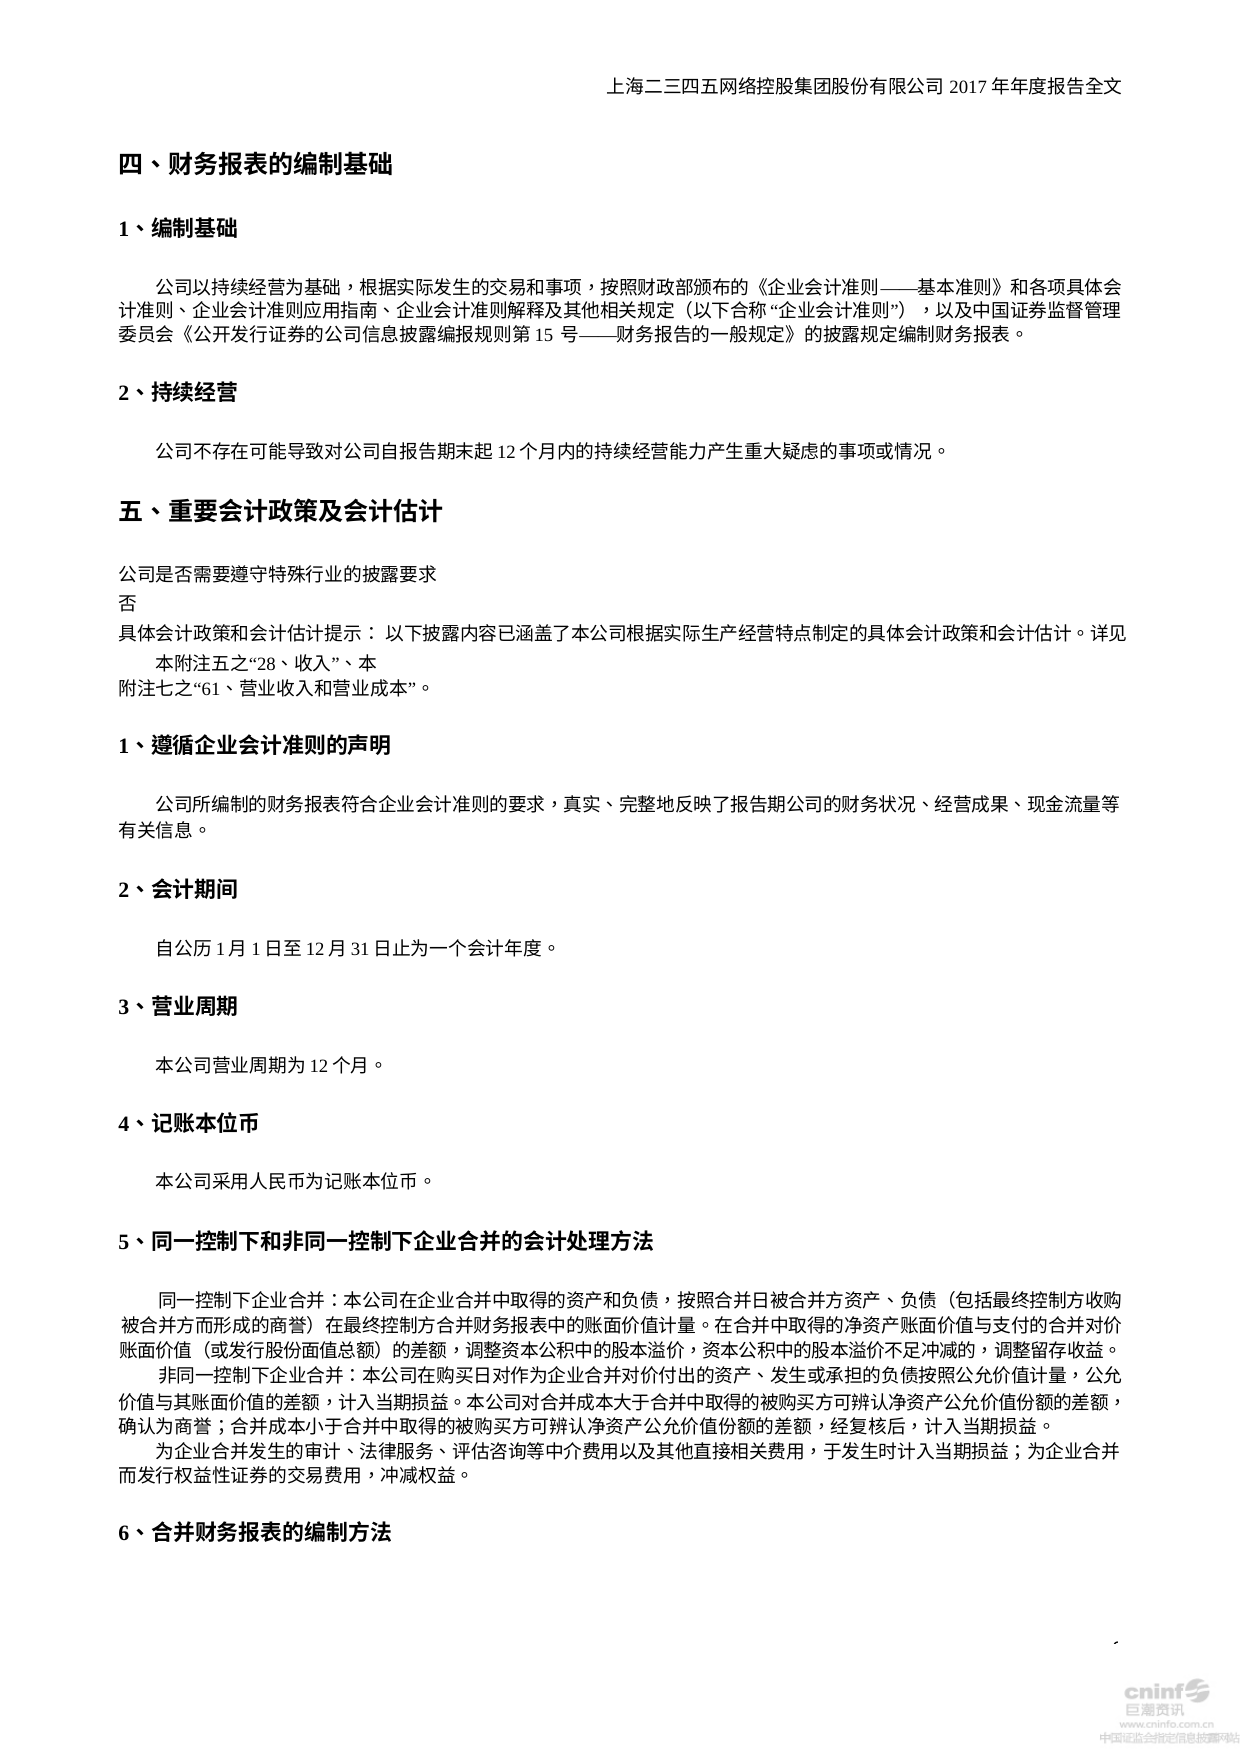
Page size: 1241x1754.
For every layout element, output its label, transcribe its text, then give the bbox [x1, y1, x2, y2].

subtitle 四、财务报表的编制基础 [118, 146, 1138, 181]
text 同一控制下企业合并：本公司在企业合并中取得的资产和负债，按照合并日被合并方资产、负债（包括最终控制方收购 被合并方而形成的商誉）在最终控制方合并财务报表中的账面价值计量。在合并中取得的净资产账面价值与支付的合并对价 账面价值（或发行股份面值总额）的差额，调整资本公积中的股本溢价，资本公积中的股本溢价不足冲减的，调整留存收益。 非同一控制下企业合并：本公司在购买日对作为企业合并对价付出的资产、发生或承担的负债按照公允价值计量，公允 [118, 1287, 1122, 1388]
subtitle 4、记账本位币 [118, 1108, 1138, 1138]
text 公司是否需要遵守特殊行业的披露要求 否 [118, 561, 439, 616]
text 本公司营业周期为12个月。 [156, 1052, 1138, 1078]
text 公司以持续经营为基础，根据实际发生的交易和事项，按照财政部颁布的《企业会计准则——基本准则》和各项具体会 计准则、企业会计准则应用指南、企业会计准则解释及其他相关规定（以下合称“企业会计准则”），以及中国证券监督管理 委员会《公开发行证券的公司信息披露编报规则第15 号——财务报告的一般规定》的披露规定编制财务报表。 [118, 276, 1122, 347]
text 附注七之“61、营业收入和营业成本”。 [118, 679, 1138, 700]
text 公司所编制的财务报表符合企业会计准则的要求，真实、完整地反映了报告期公司的财务状况、经营成果、现金流量等 有关信息。 [118, 791, 1138, 842]
text 本公司采用人民币为记账本位币。 [156, 1169, 1138, 1194]
subtitle 2、会计期间 [118, 874, 1138, 904]
subtitle 五、重要会计政策及会计估计 [118, 494, 1138, 528]
subtitle 6、合并财务报表的编制方法 [118, 1517, 1138, 1546]
text 为企业合并发生的审计、法律服务、评估咨询等中介费用以及其他直接相关费用，于发生时计入当期损益；为企业合并 而发行权益性证券的交易费用，冲减权益。 [118, 1439, 1138, 1487]
subtitle 1、编制基础 [118, 213, 1138, 243]
text 自公历1月1日至12月31日止为一个会计年度。 [156, 935, 1138, 961]
text 具体会计政策和会计估计提示： 以下披露内容已涵盖了本公司根据实际生产经营特点制定的具体会计政策和会计估计。详见本附注五之“28、收入”、本 [118, 621, 1138, 675]
text 价值与其账面价值的差额，计入当期损益。本公司对合并成本大于合并中取得的被购买方可辨认净资产公允价值份额的差额， 确认为商誉；合并成本小于合并中取得的被购买方可辨认净资产公允价值份额的差额，经复核后，计入当期损益。 [118, 1390, 1138, 1438]
subtitle 5、同一控制下和非同一控制下企业合并的会计处理方法 [118, 1226, 1138, 1256]
subtitle 3、营业周期 [118, 991, 1138, 1021]
subtitle 1、遵循企业会计准则的声明 [118, 730, 1138, 760]
picture [1099, 1673, 1241, 1754]
subtitle 2、持续经营 [118, 377, 1138, 407]
text 公司不存在可能导致对公司自报告期末起12个月内的持续经营能力产生重大疑虑的事项或情况。 [156, 438, 1138, 464]
